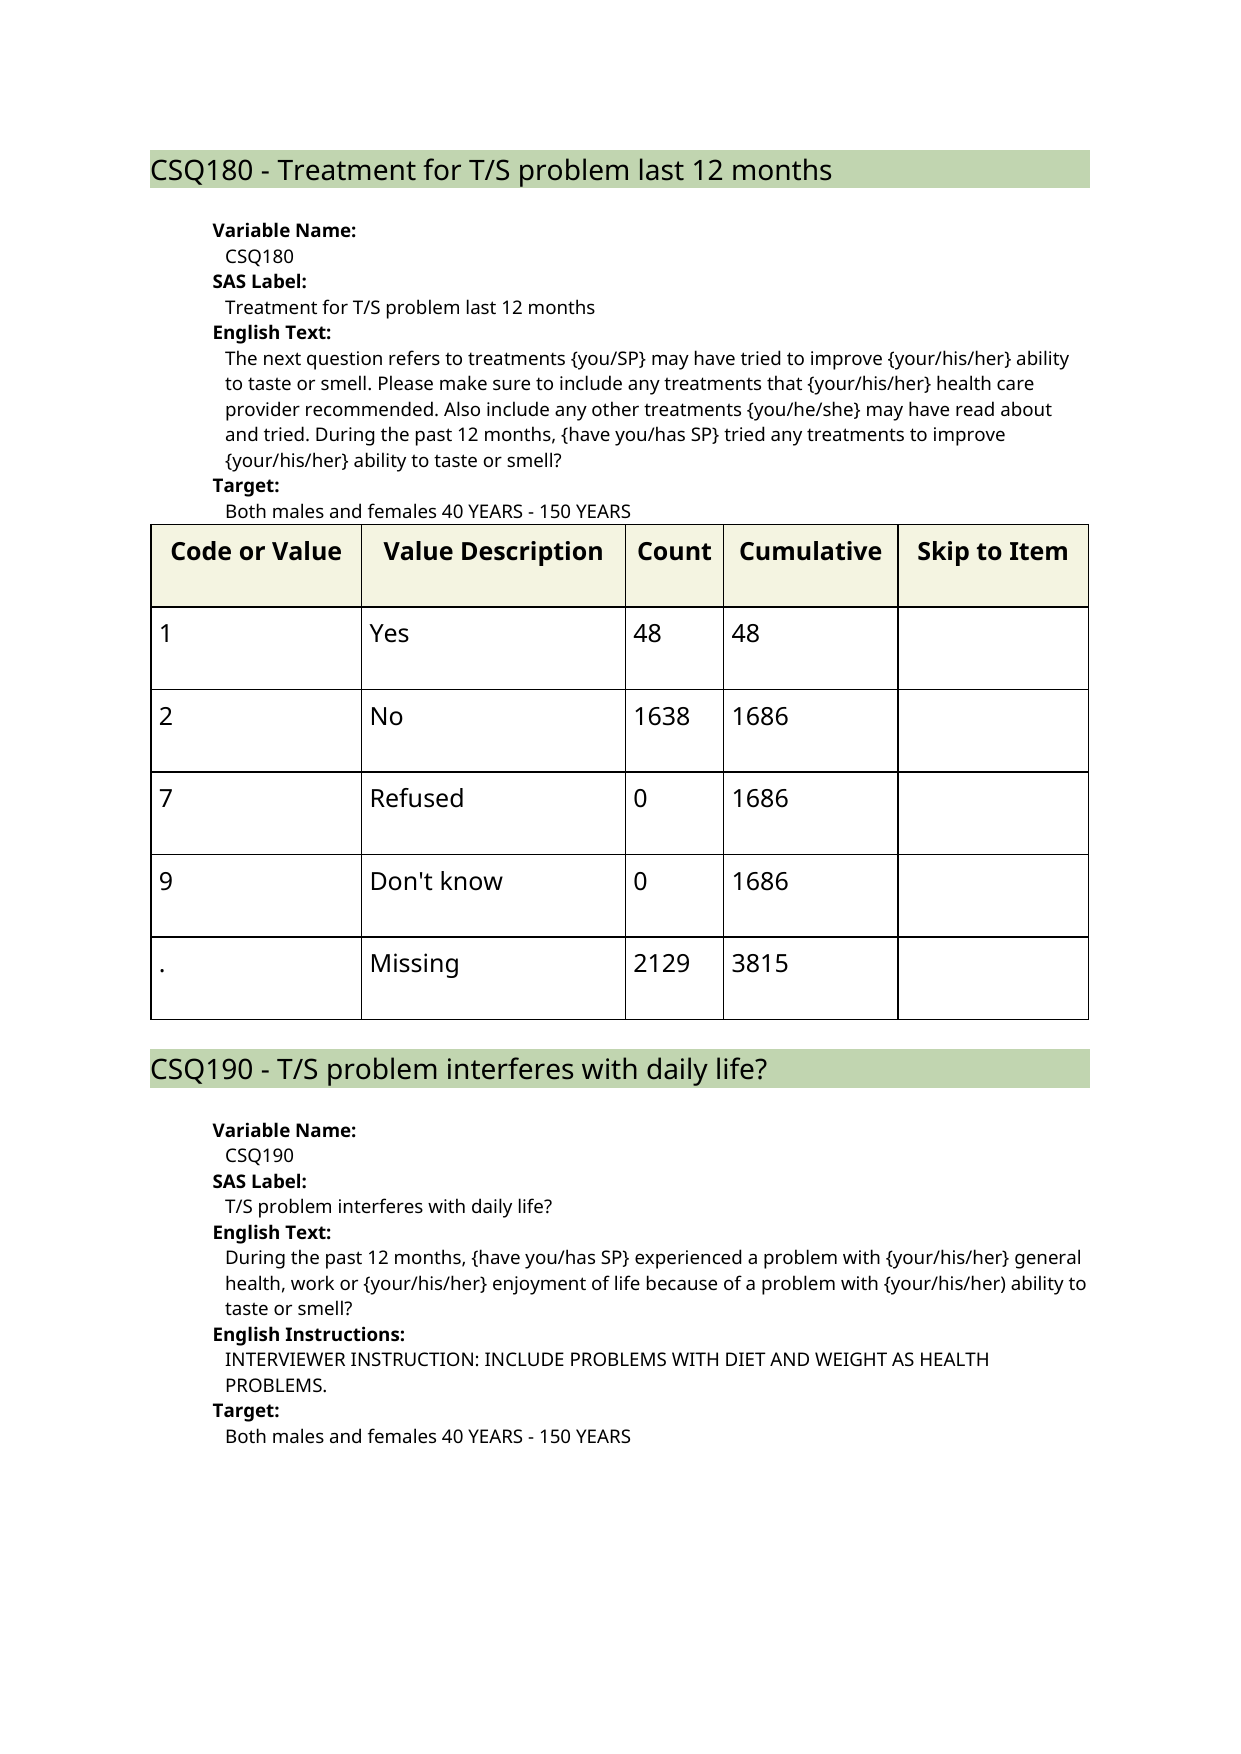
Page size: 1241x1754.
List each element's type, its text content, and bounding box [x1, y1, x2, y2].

table_cell [899, 773, 1088, 854]
table_cell 2 [152, 690, 361, 771]
table_header Cumulative [724, 525, 897, 606]
table_cell Don't know [362, 855, 625, 936]
text INTERVIEWER INSTRUCTION: INCLUDE PROBLEMS WITH DIET AND WEIGHT AS HEALTH PROBLEMS. [225, 1347, 1090, 1398]
text CSQ180 - Treatment for T/S problem last 12 months [150, 150, 1090, 188]
text Both males and females 40 YEARS - 150 YEARS [225, 498, 1090, 524]
text CSQ180 [225, 243, 1090, 268]
table_cell Refused [362, 773, 625, 854]
text English Text: [212, 319, 1090, 345]
table_cell 0 [626, 855, 723, 936]
text Both males and females 40 YEARS - 150 YEARS [225, 1423, 1090, 1449]
table_cell 1638 [626, 690, 723, 771]
text SAS Label: [212, 1168, 1090, 1193]
table_cell 3815 [724, 938, 897, 1019]
table_cell 1686 [724, 855, 897, 936]
text Target: [212, 473, 1090, 498]
text English Instructions: [212, 1321, 1090, 1347]
table_cell 1 [152, 608, 361, 689]
table_cell 7 [152, 773, 361, 854]
table_cell Missing [362, 938, 625, 1019]
table_cell 1686 [724, 690, 897, 771]
table_cell [899, 690, 1088, 771]
table_header Count [626, 525, 723, 606]
table_cell 2129 [626, 938, 723, 1019]
table_cell 9 [152, 855, 361, 936]
table_cell [899, 855, 1088, 936]
table_cell No [362, 690, 625, 771]
text T/S problem interferes with daily life? [225, 1193, 1090, 1219]
text Target: [212, 1398, 1090, 1423]
table_cell [899, 608, 1088, 689]
text CSQ190 - T/S problem interferes with daily life? [150, 1049, 1090, 1088]
table_cell . [152, 938, 361, 1019]
text English Text: [212, 1219, 1090, 1244]
table_cell 48 [626, 608, 723, 689]
table_header Value Description [362, 525, 625, 606]
table_header Code or Value [152, 525, 361, 606]
text Variable Name: [212, 217, 1090, 243]
table_cell [899, 938, 1088, 1019]
table_cell 48 [724, 608, 897, 689]
text The next question refers to treatments {you/SP} may have tried to improve {your/his/her} ability to taste or smell. Please make sure to include any treatments that {your/his/her} health care provider recommended. Also include any other treatments {you/he/she} may have read about and tried. During the past 12 months, {have you/has SP} tried any treatments to improve {your/his/her} ability to taste or smell? [225, 345, 1090, 473]
text Variable Name: [212, 1117, 1090, 1142]
table_header Skip to Item [899, 525, 1088, 606]
table_cell Yes [362, 608, 625, 689]
text CSQ190 [225, 1142, 1090, 1168]
table_cell 1686 [724, 773, 897, 854]
text Treatment for T/S problem last 12 months [225, 294, 1090, 319]
text SAS Label: [212, 268, 1090, 294]
table_cell 0 [626, 773, 723, 854]
text During the past 12 months, {have you/has SP} experienced a problem with {your/his/her} general health, work or {your/his/her} enjoyment of life because of a problem with {your/his/her) ability to taste or smell? [225, 1244, 1090, 1321]
